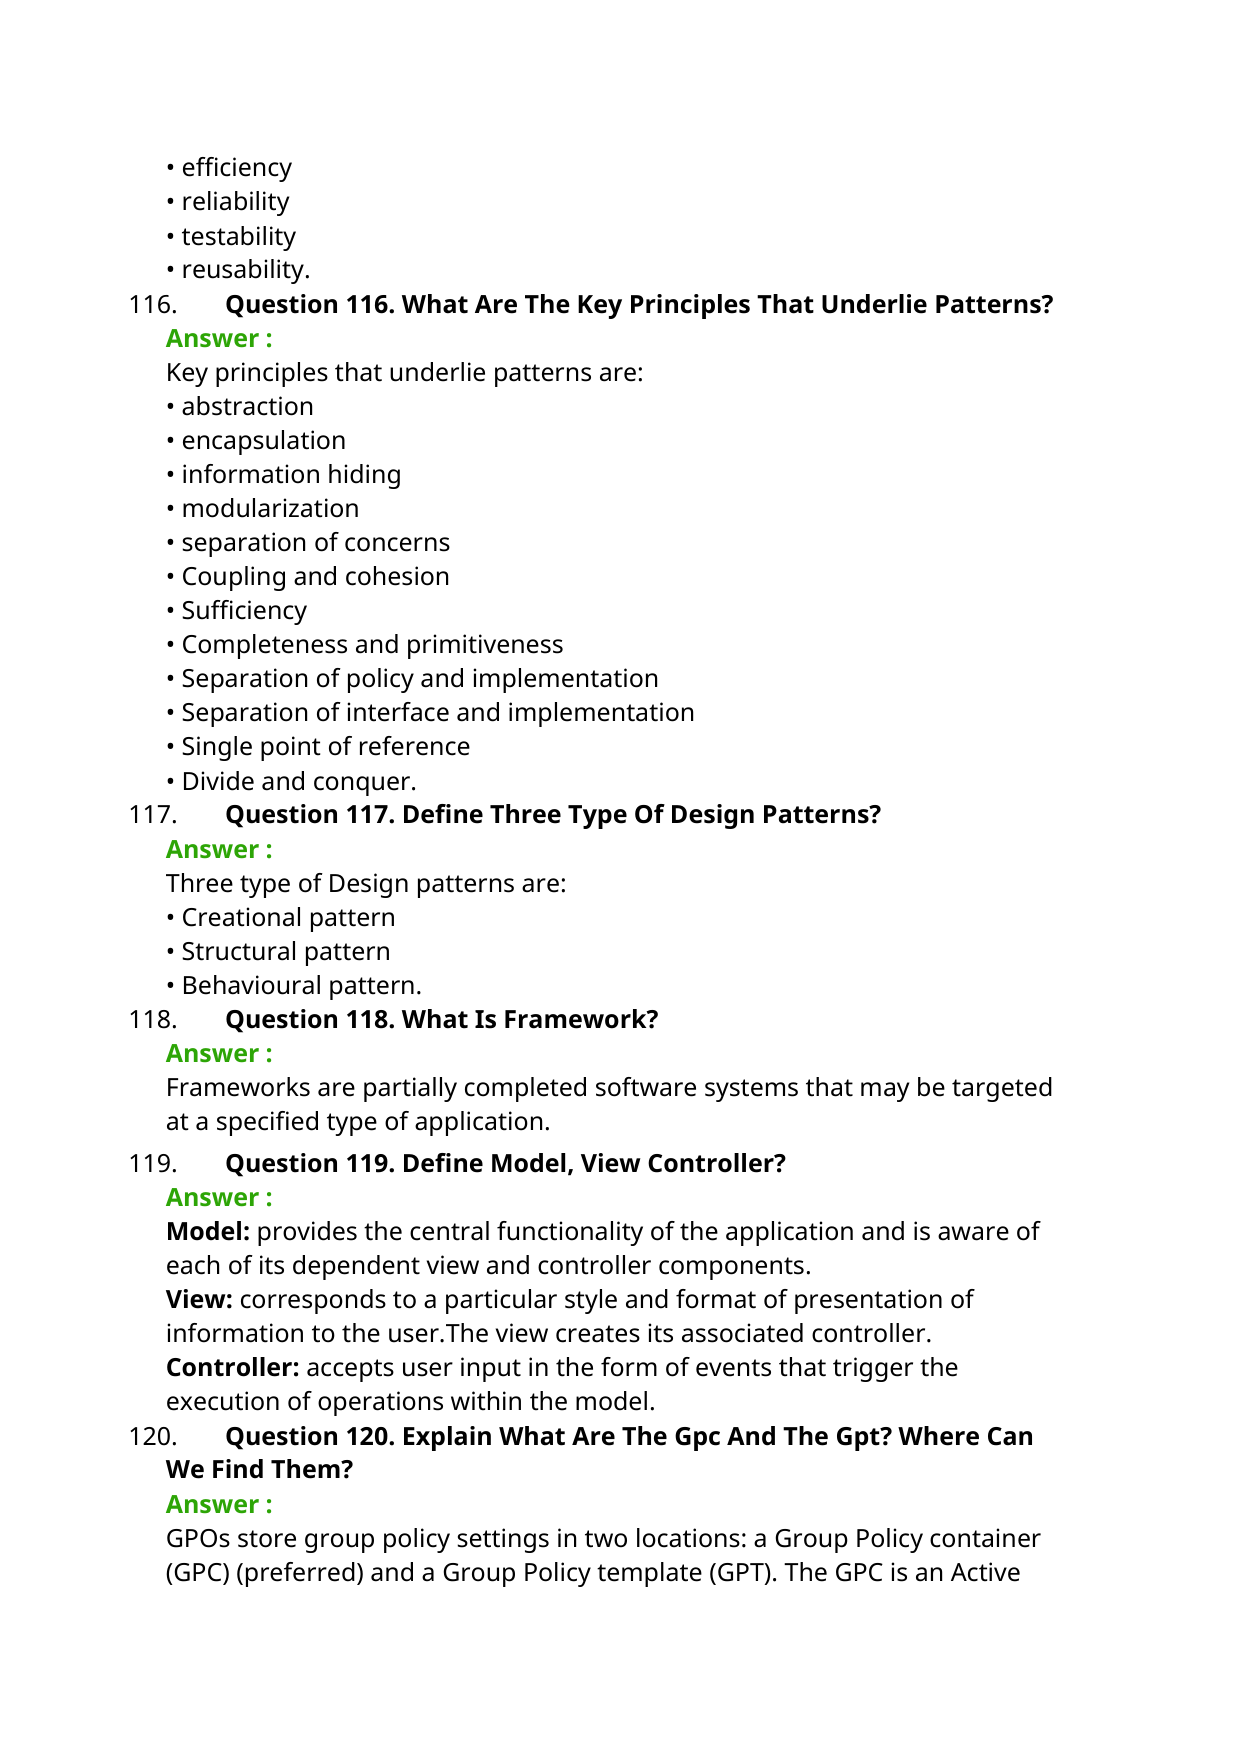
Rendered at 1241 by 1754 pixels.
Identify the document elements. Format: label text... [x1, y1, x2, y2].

text Key principles that underlie patterns are: • abstraction • encapsulation • information hiding • modularization • separation of concerns • Coupling and cohesion • Sufficiency • Completeness and primitiveness • Separation of policy and implementation • Separation of interface and implementation • Single point of reference • Divide and conquer. [166, 354, 1074, 797]
text Answer : [166, 320, 1074, 354]
list Question 117. Define Three Type Of Design Patterns? [128, 797, 1074, 831]
text Model: provides the central functionality of the application and is aware of each of its dependent view and controller components. View: corresponds to a particular style and format of presentation of information to the user.The view creates its associated controller. Controller: accepts user input in the form of events that trigger the execution of operations within the model. [166, 1214, 1074, 1418]
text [166, 150, 1074, 286]
text Answer : [166, 1486, 1074, 1520]
list Question 120. Explain What Are The Gpc And The Gpt? Where Can We Find Them? [128, 1418, 1074, 1486]
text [166, 1520, 1074, 1588]
text Answer : [166, 1036, 1074, 1070]
text Answer : [166, 831, 1074, 865]
list Question 118. What Is Framework? [128, 1002, 1074, 1036]
text Frameworks are partially completed software systems that may be targeted at a specified type of application. [166, 1070, 1074, 1138]
list Question 116. What Are The Key Principles That Underlie Patterns? [128, 286, 1074, 320]
list Question 119. Define Model, View Controller? [128, 1146, 1074, 1180]
text Three type of Design patterns are: • Creational pattern • Structural pattern • Behavioural pattern. [166, 865, 1074, 1002]
text Answer : [166, 1180, 1074, 1214]
